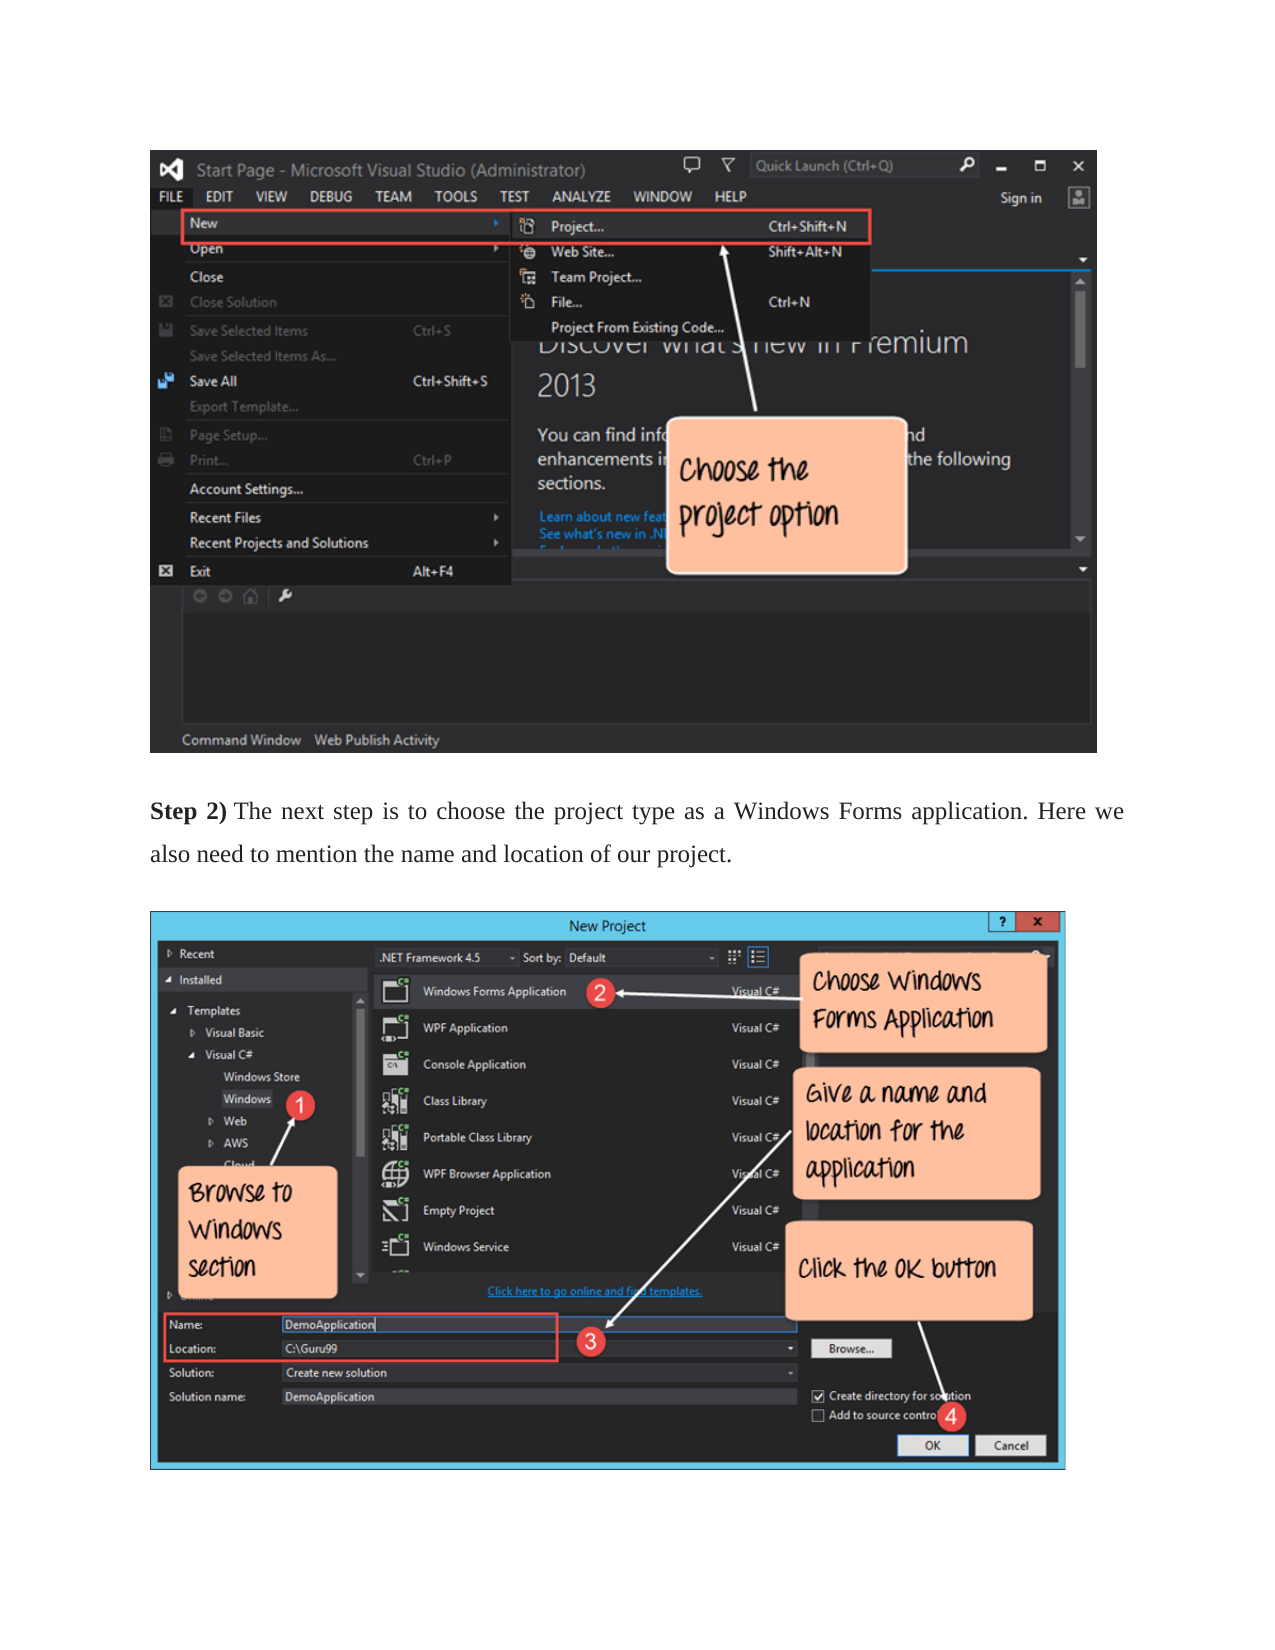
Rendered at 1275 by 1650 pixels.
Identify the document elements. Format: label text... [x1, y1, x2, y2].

text Step 2) The next step is to choose the project type as a Windows Forms application. Here we also need to mention the name and location of our project. [150, 796, 1125, 868]
picture [150, 150, 1097, 753]
picture [150, 911, 1066, 1470]
